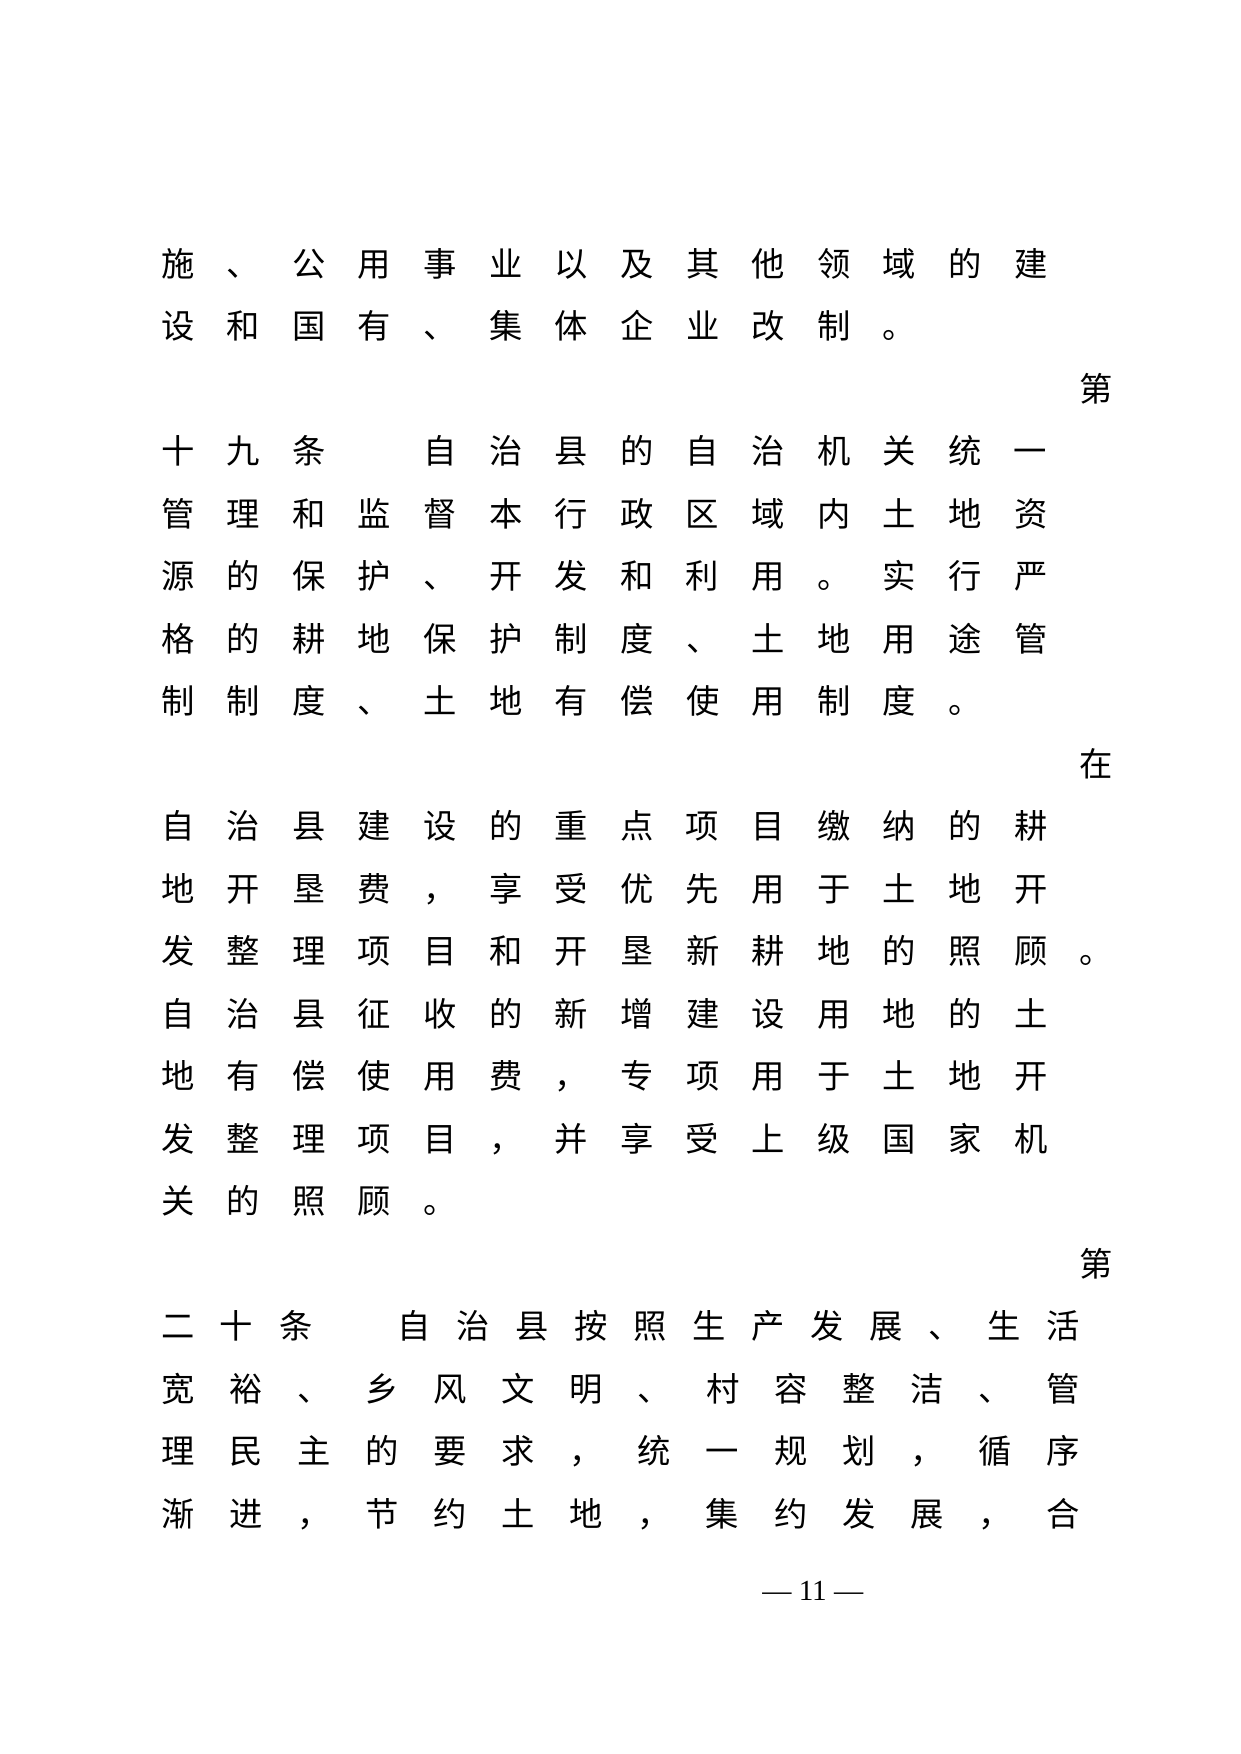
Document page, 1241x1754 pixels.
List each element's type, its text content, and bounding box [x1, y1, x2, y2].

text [161, 231, 1079, 356]
text 第十九条 自治县的自治机关统一管理和监督本行政区域内土地资源的保护、开发和利用。实行严格的耕地保护制度、土地用途管制制度、土地有偿使用制度。 [161, 356, 1079, 731]
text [161, 1231, 1079, 1543]
text 在自治县建设的重点项目缴纳的耕地开垦费，享受优先用于土地开发整理项目和开垦新耕地的照顾。自治县征收的新增建设用地的土地有偿使用费，专项用于土地开发整理项目，并享受上级国家机关的照顾。 [161, 731, 1079, 1231]
